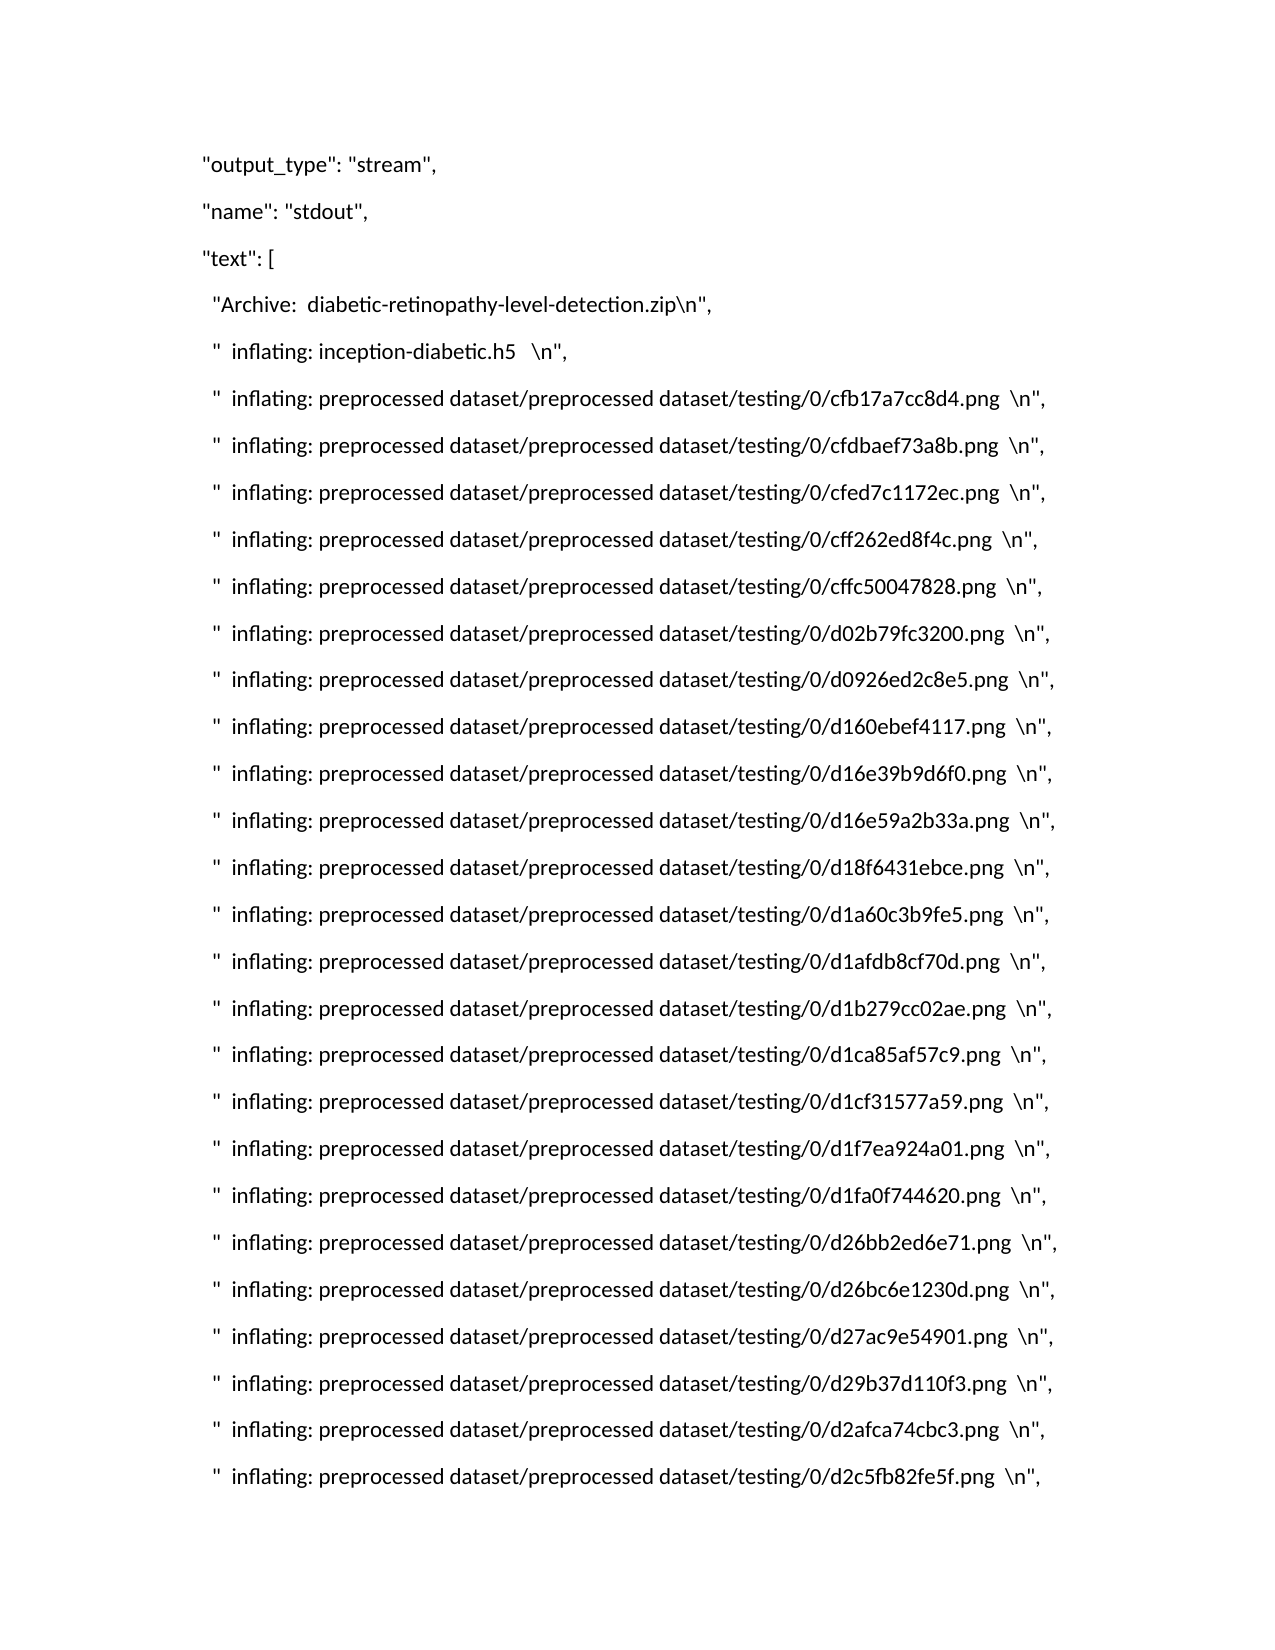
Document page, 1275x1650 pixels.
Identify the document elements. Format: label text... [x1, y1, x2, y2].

text " inflating: preprocessed dataset/preprocessed dataset/testing/0/d0926ed2c8e5.png \n", [150, 666, 1125, 694]
text " inflating: preprocessed dataset/preprocessed dataset/testing/0/d1ca85af57c9.png \n", [150, 1041, 1125, 1069]
text " inflating: preprocessed dataset/preprocessed dataset/testing/0/d1f7ea924a01.png \n", [150, 1134, 1125, 1162]
text " inflating: inception-diabetic.h5 \n", [150, 337, 1125, 366]
text " inflating: preprocessed dataset/preprocessed dataset/testing/0/d02b79fc3200.png \n", [150, 619, 1125, 647]
text "Archive: diabetic-retinopathy-level-detection.zip\n", [150, 291, 1125, 319]
text " inflating: preprocessed dataset/preprocessed dataset/testing/0/cff262ed8f4c.png \n", [150, 525, 1125, 553]
text " inflating: preprocessed dataset/preprocessed dataset/testing/0/d1cf31577a59.png \n", [150, 1087, 1125, 1116]
text " inflating: preprocessed dataset/preprocessed dataset/testing/0/cfb17a7cc8d4.png \n", [150, 384, 1125, 412]
text " inflating: preprocessed dataset/preprocessed dataset/testing/0/d27ac9e54901.png \n", [150, 1322, 1125, 1350]
text " inflating: preprocessed dataset/preprocessed dataset/testing/0/d16e39b9d6f0.png \n", [150, 759, 1125, 787]
text " inflating: preprocessed dataset/preprocessed dataset/testing/0/d2afca74cbc3.png \n", [150, 1416, 1125, 1444]
text "name": "stdout", [150, 197, 1125, 225]
text " inflating: preprocessed dataset/preprocessed dataset/testing/0/d18f6431ebce.png \n", [150, 853, 1125, 881]
text " inflating: preprocessed dataset/preprocessed dataset/testing/0/d160ebef4117.png \n", [150, 712, 1125, 741]
text " inflating: preprocessed dataset/preprocessed dataset/testing/0/cfdbaef73a8b.png \n", [150, 431, 1125, 459]
text " inflating: preprocessed dataset/preprocessed dataset/testing/0/d29b37d110f3.png \n", [150, 1369, 1125, 1397]
text " inflating: preprocessed dataset/preprocessed dataset/testing/0/d26bc6e1230d.png \n", [150, 1275, 1125, 1303]
text " inflating: preprocessed dataset/preprocessed dataset/testing/0/d1afdb8cf70d.png \n", [150, 947, 1125, 975]
text " inflating: preprocessed dataset/preprocessed dataset/testing/0/d16e59a2b33a.png \n", [150, 806, 1125, 834]
text " inflating: preprocessed dataset/preprocessed dataset/testing/0/cfed7c1172ec.png \n", [150, 478, 1125, 506]
text " inflating: preprocessed dataset/preprocessed dataset/testing/0/d2c5fb82fe5f.png \n", [150, 1462, 1125, 1491]
text " inflating: preprocessed dataset/preprocessed dataset/testing/0/d1a60c3b9fe5.png \n", [150, 900, 1125, 928]
text " inflating: preprocessed dataset/preprocessed dataset/testing/0/cffc50047828.png \n", [150, 572, 1125, 600]
text " inflating: preprocessed dataset/preprocessed dataset/testing/0/d1fa0f744620.png \n", [150, 1181, 1125, 1209]
text " inflating: preprocessed dataset/preprocessed dataset/testing/0/d26bb2ed6e71.png \n", [150, 1228, 1125, 1256]
text "text": [ [150, 244, 1125, 272]
text "output_type": "stream", [150, 150, 1125, 178]
text " inflating: preprocessed dataset/preprocessed dataset/testing/0/d1b279cc02ae.png \n", [150, 994, 1125, 1022]
